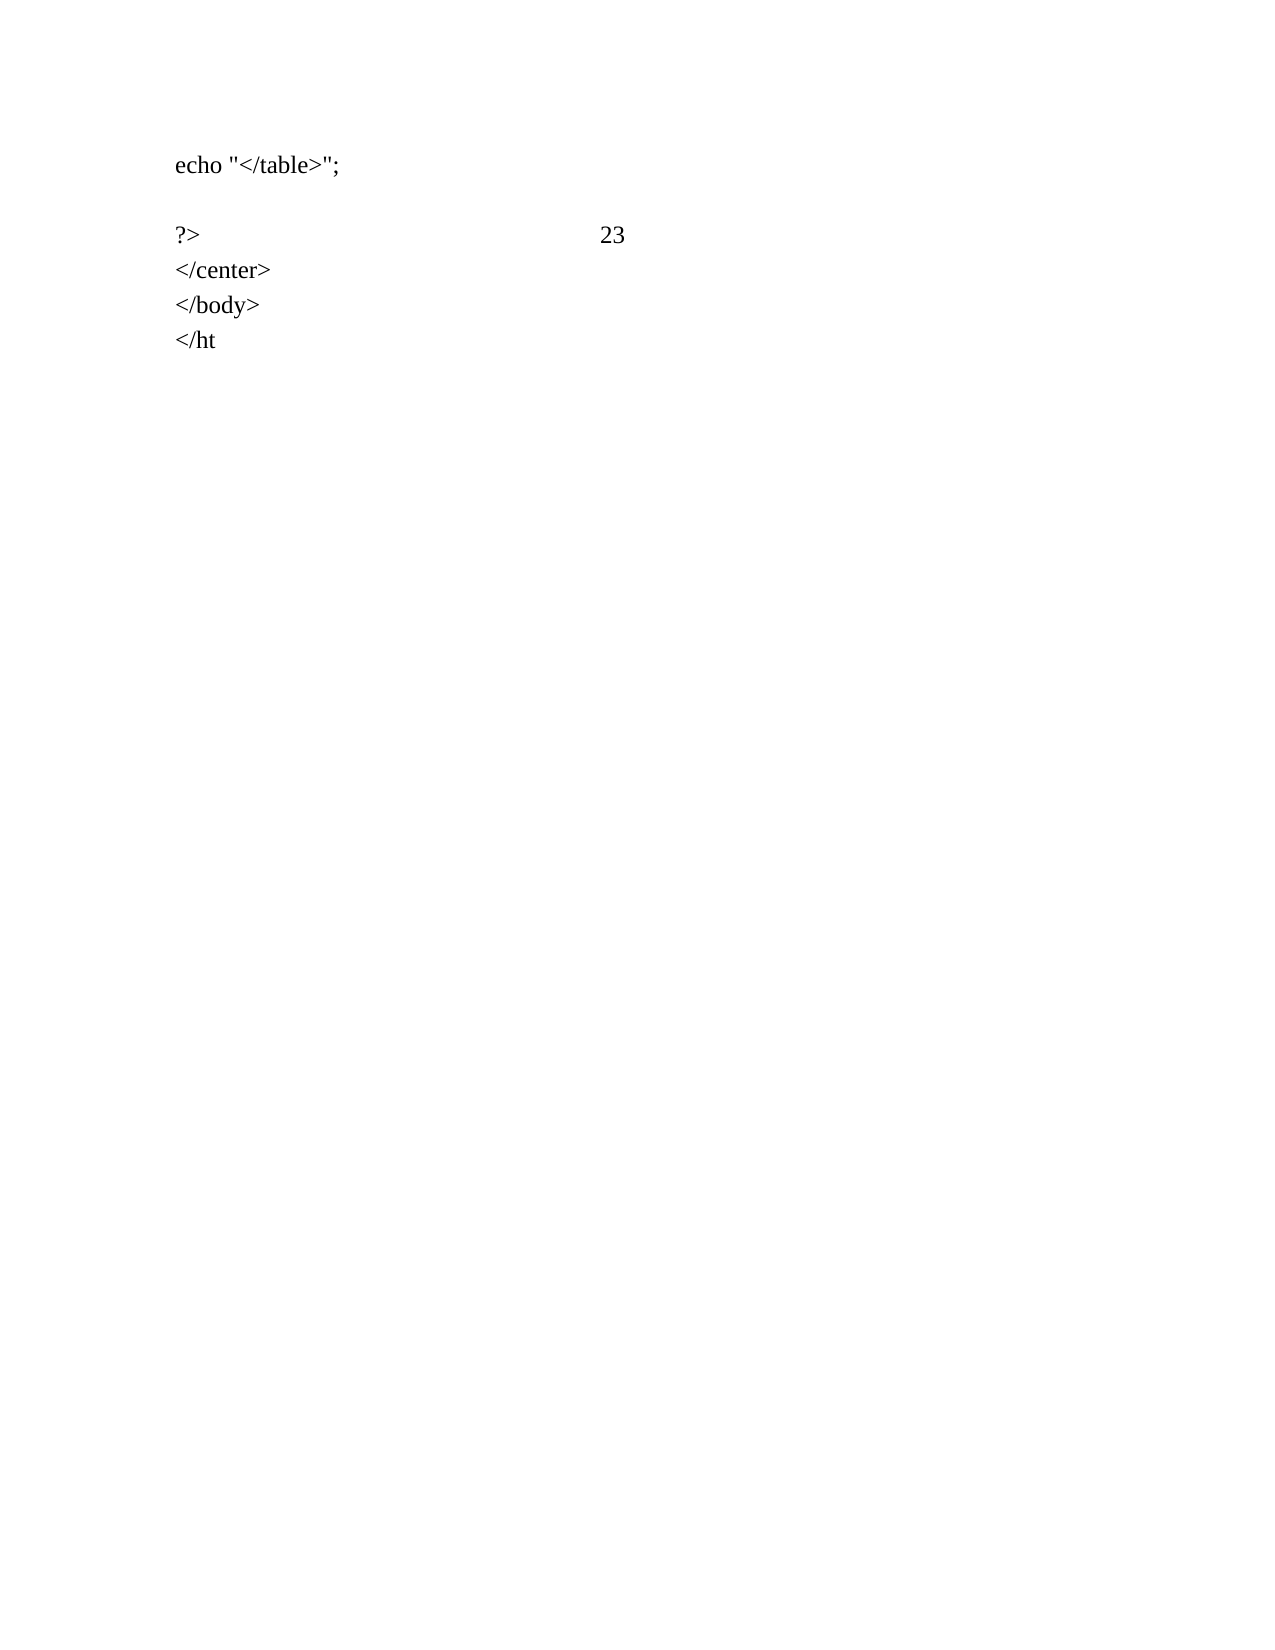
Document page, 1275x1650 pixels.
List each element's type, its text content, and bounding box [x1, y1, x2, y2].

text </body> [175, 290, 1125, 319]
text </ht [175, 325, 1125, 354]
text ?> 23 [175, 220, 1125, 249]
text </center> [175, 255, 1125, 284]
text echo "</table>"; [175, 150, 1125, 179]
